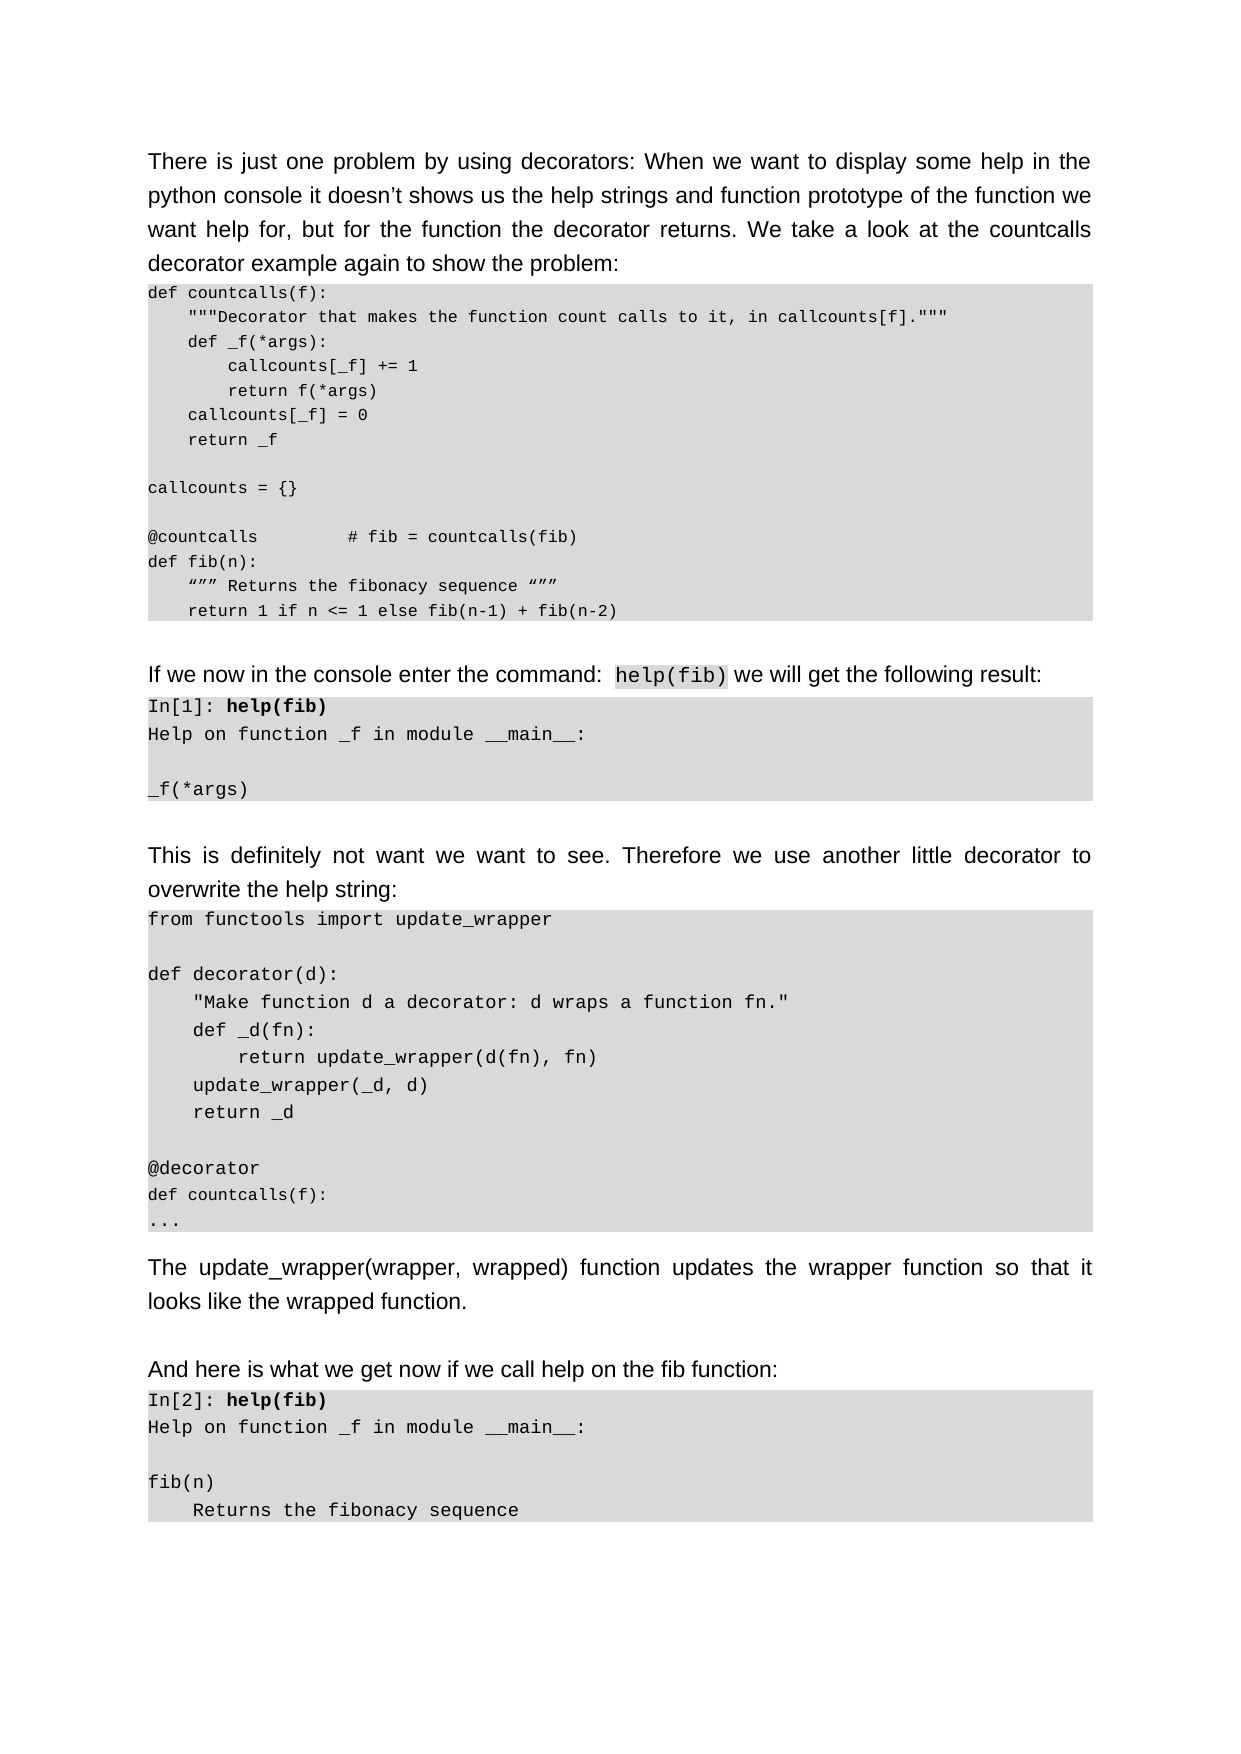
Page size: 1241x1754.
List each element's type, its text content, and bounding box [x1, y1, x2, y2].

text return _d [148, 1103, 1093, 1124]
list return 1 if n <= 1 else fib(n-1) + fib(n-2) [148, 602, 1093, 621]
text In[1]: help(fib) [148, 697, 1093, 718]
list """Decorator that makes the function count calls to it, in callcounts[f].""" [148, 309, 1093, 328]
text And here is what we get now if we call help on the fib function: [148, 1356, 1093, 1382]
list callcounts[_f] = 0 [148, 407, 1093, 426]
text update_wrapper(_d, d) [148, 1076, 1093, 1097]
text The update_wrapper(wrapper, wrapped) function updates the wrapper function so that it looks like the wrapped function. [148, 1254, 1093, 1314]
text This is definitely not want we want to see. Therefore we use another little decorator to overwrite the help string: [148, 842, 1093, 902]
text "Make function d a decorator: d wraps a function fn." [148, 993, 1093, 1014]
list callcounts[_f] += 1 [148, 358, 1093, 377]
text Help on function _f in module __main__: [148, 1418, 1093, 1439]
text In[2]: help(fib) [148, 1390, 1093, 1412]
list @countcalls # fib = countcalls(fib) [148, 529, 1093, 548]
text @decorator [148, 1158, 1093, 1180]
list return f(*args) [148, 382, 1093, 401]
list def _f(*args): [148, 333, 1093, 352]
text _f(*args) [148, 780, 1093, 801]
text fib(n) [148, 1473, 1093, 1494]
text from functools import update_wrapper [148, 910, 1093, 931]
list def countcalls(f): [148, 1186, 1093, 1205]
list def fib(n): [148, 553, 1093, 572]
text Help on function _f in module __main__: [148, 725, 1093, 746]
text ... [148, 1211, 1093, 1232]
list “”” Returns the fibonacy sequence “”” [148, 578, 1093, 597]
text def _d(fn): [148, 1020, 1093, 1042]
text return update_wrapper(d(fn), fn) [148, 1048, 1093, 1069]
list callcounts = {} [148, 480, 1093, 499]
list def countcalls(f): [148, 284, 1093, 303]
text If we now in the console enter the command: help(fib) we will get the following result: [148, 661, 1093, 689]
text def decorator(d): [148, 965, 1093, 986]
list return _f [148, 431, 1093, 450]
text Returns the fibonacy sequence [148, 1501, 1093, 1522]
text There is just one problem by using decorators: When we want to display some help in the python console it doesn’t shows us the help strings and function prototype of the function we want help for, but for the function the decorator returns. We take a look at the countcalls decorator example again to show the problem: [148, 148, 1093, 276]
